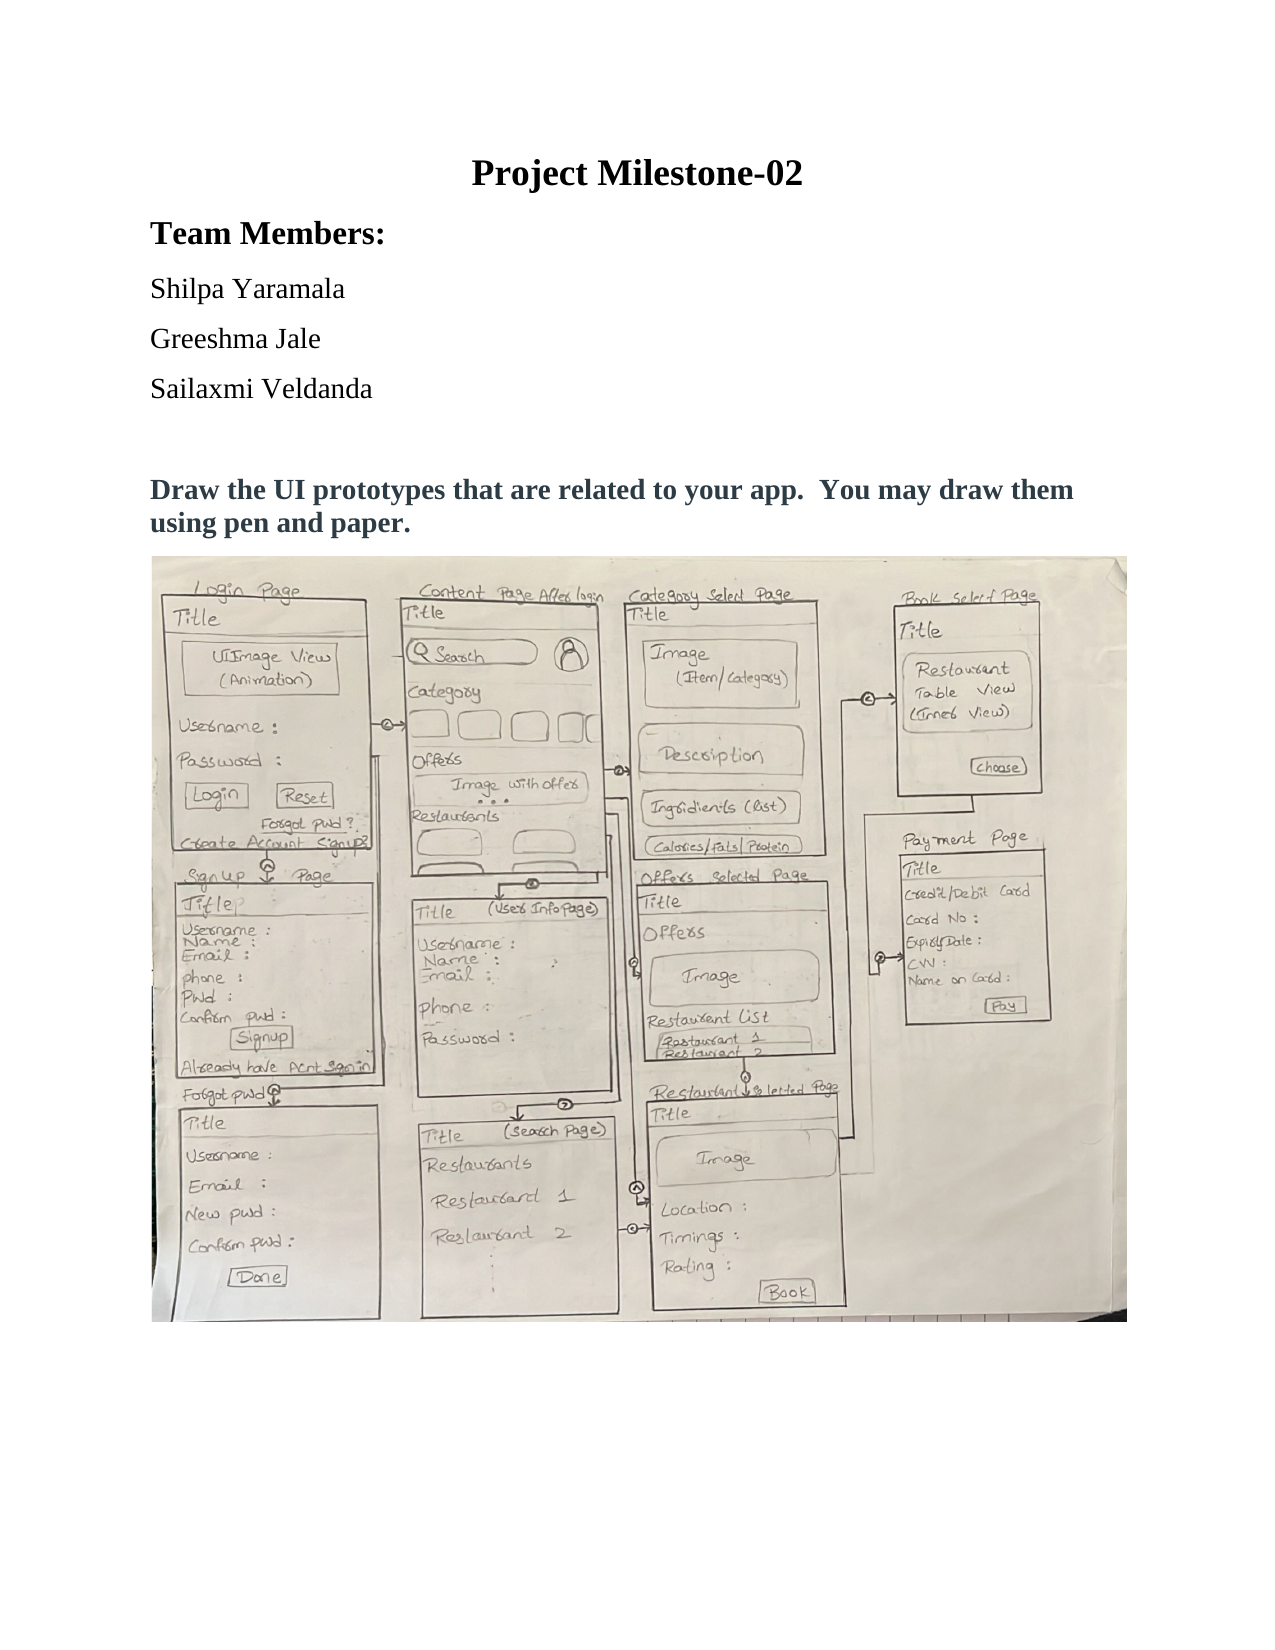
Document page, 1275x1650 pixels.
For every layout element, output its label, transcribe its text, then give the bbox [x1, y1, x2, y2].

text Project Milestone-02 [150, 150, 1125, 193]
text Team Members: [150, 213, 1125, 252]
picture [153, 556, 1126, 1322]
text Draw the UI prototypes that are related to your app. You may draw them using pen and paper. [150, 472, 1125, 539]
text Greeshma Jale [150, 321, 1125, 355]
text Sailaxmi Veldanda [150, 372, 1125, 405]
text Shilpa Yaramala [150, 271, 1125, 305]
